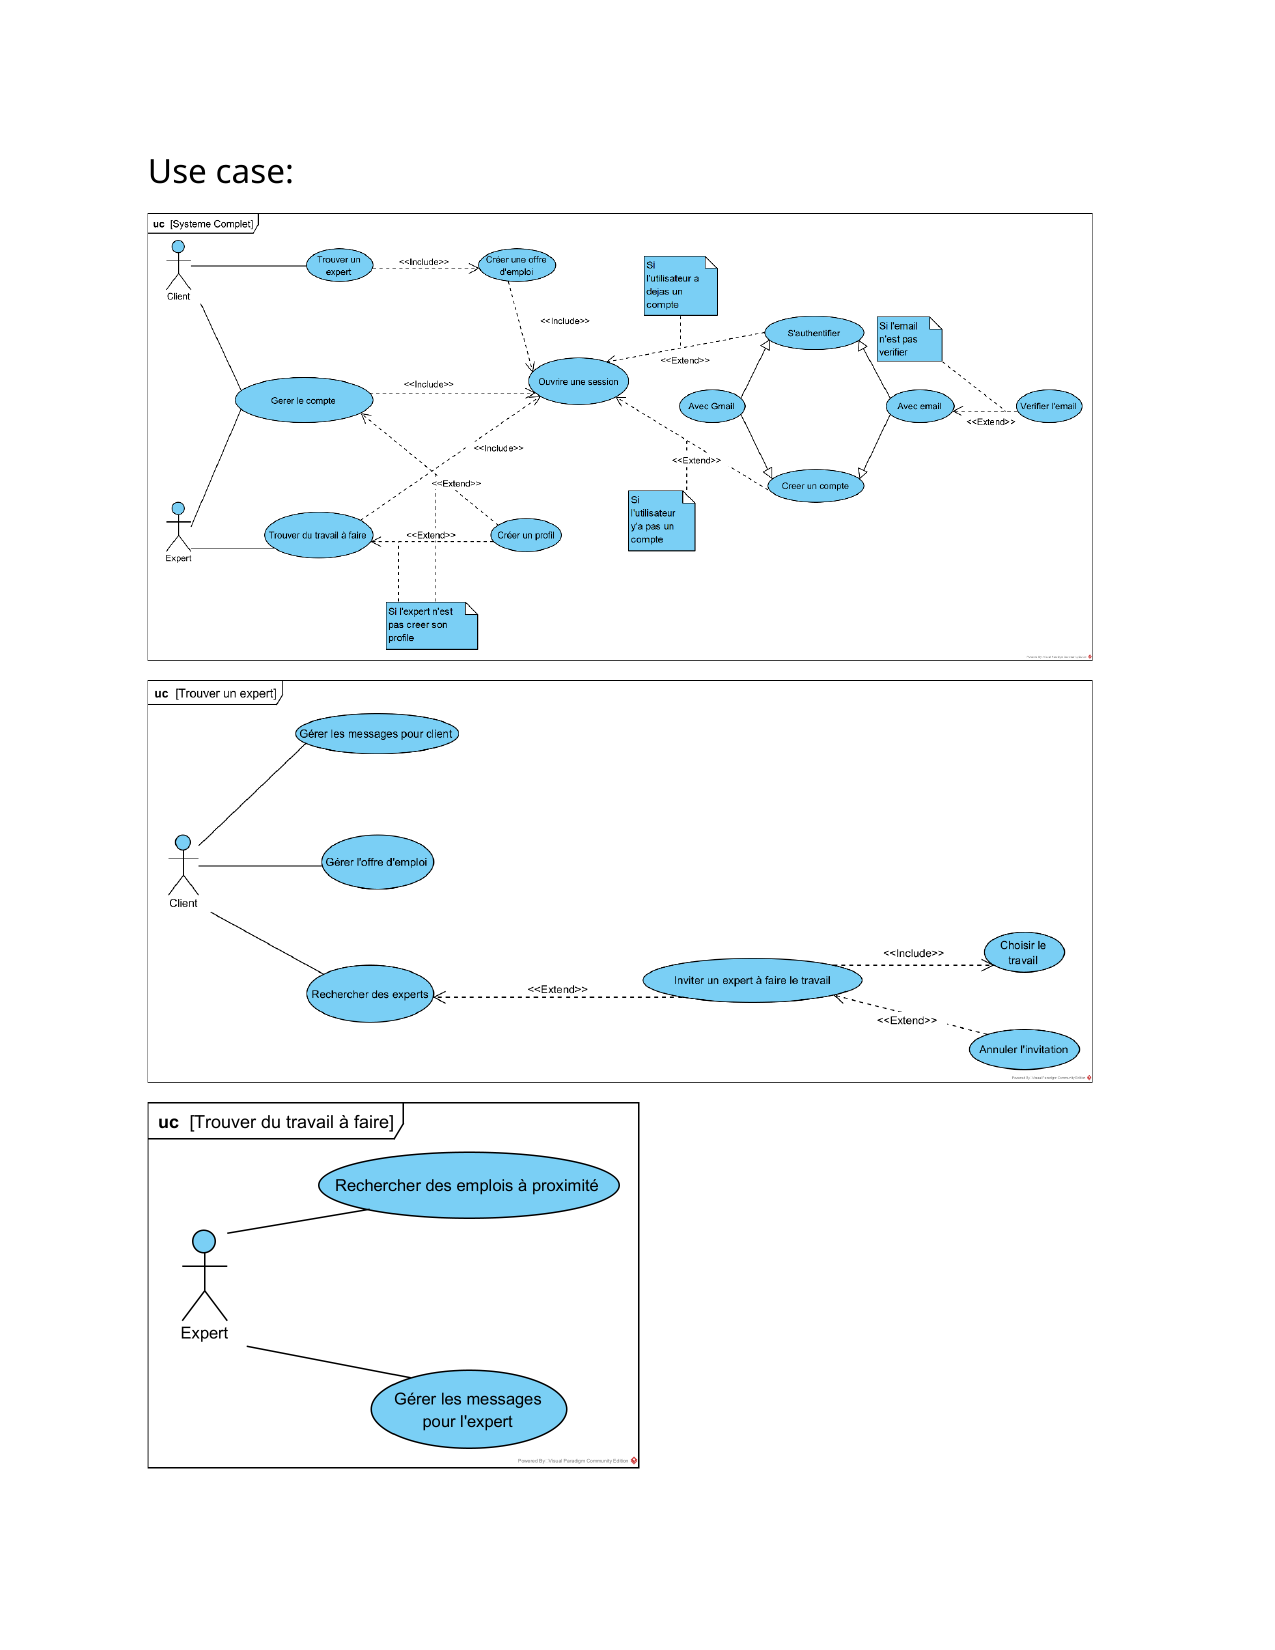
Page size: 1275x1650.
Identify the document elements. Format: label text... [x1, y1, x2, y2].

picture [147, 1102, 640, 1469]
picture [147, 213, 1093, 661]
picture [147, 680, 1093, 1083]
text Use case: [148, 148, 1127, 193]
